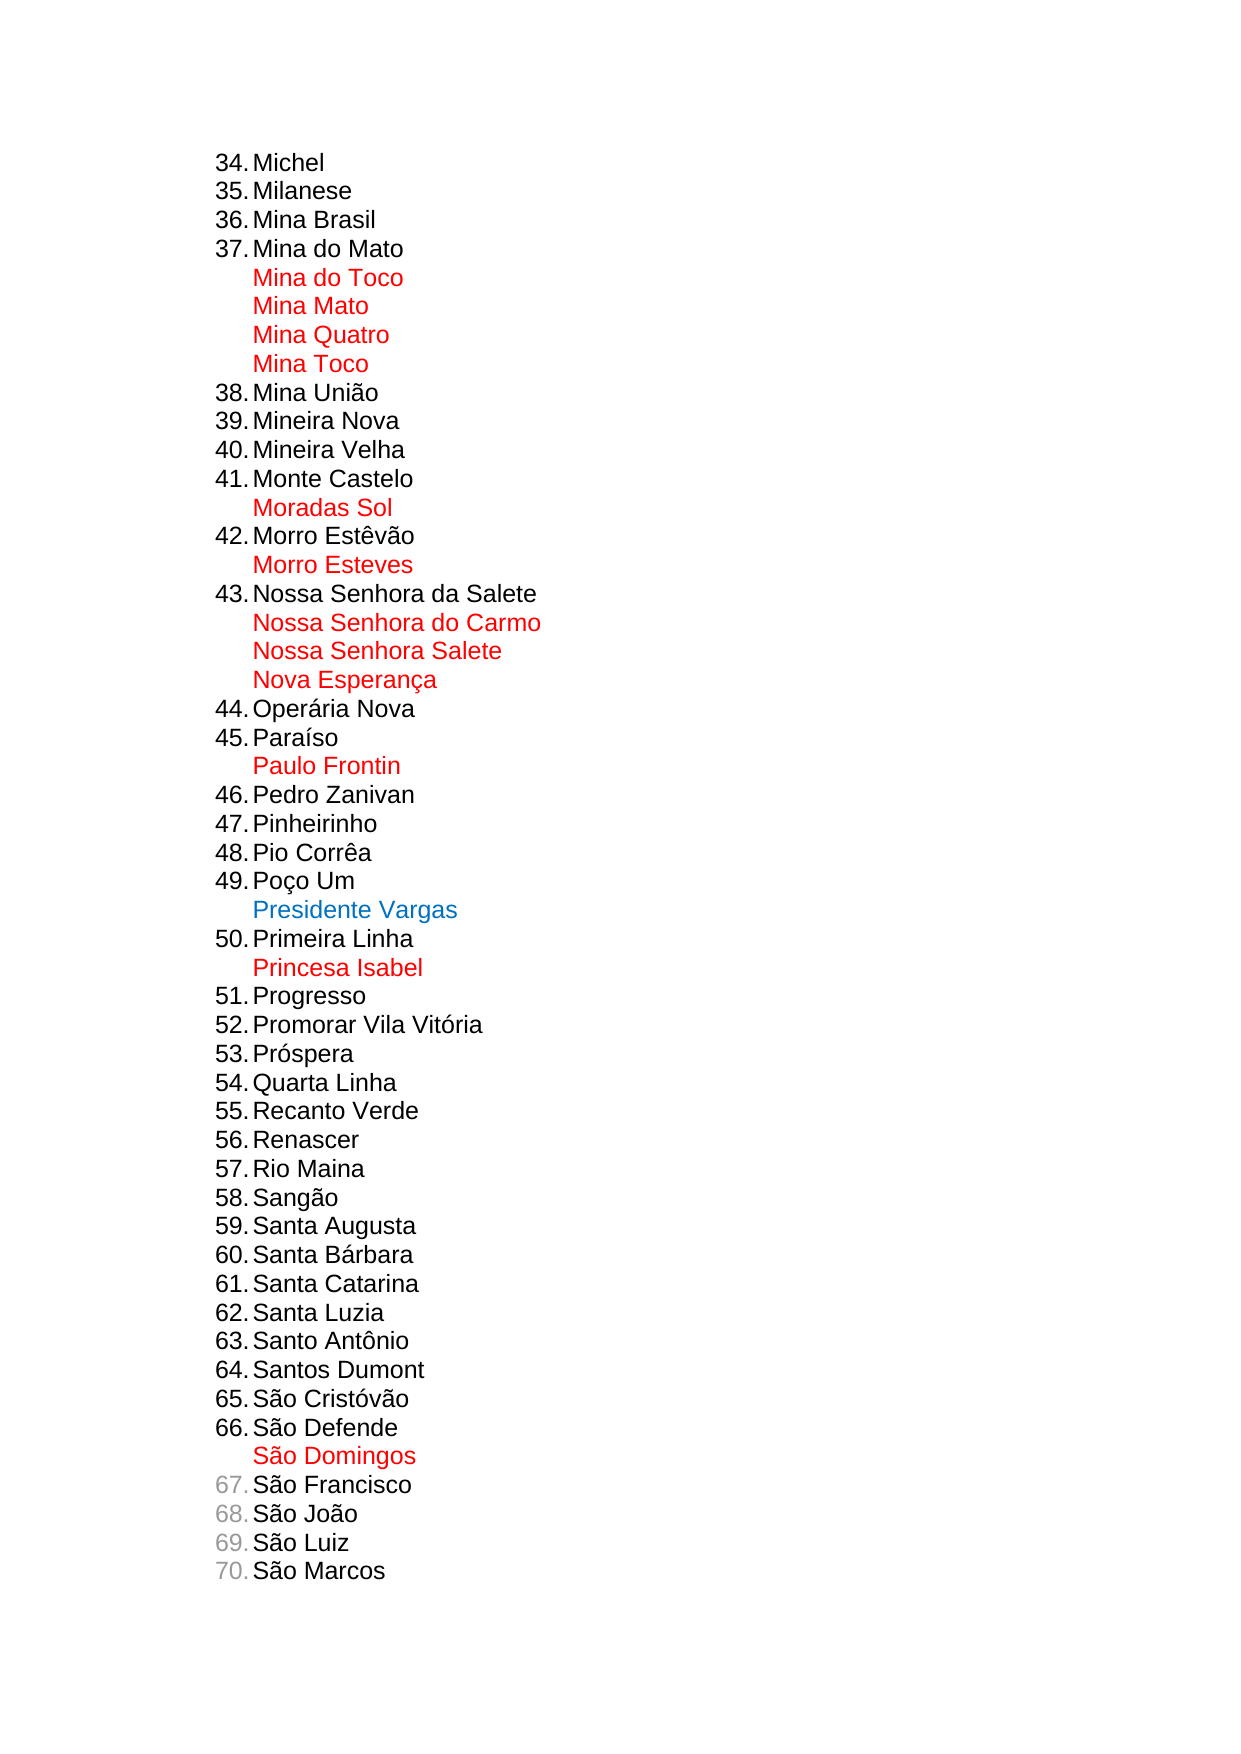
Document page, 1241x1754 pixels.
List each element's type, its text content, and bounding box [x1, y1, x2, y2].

text Nova Esperança [252, 665, 1063, 694]
text São Domingos [252, 1441, 1063, 1470]
list Primeira Linha [215, 924, 1063, 953]
list Pinheirinho [215, 809, 1063, 838]
text Presidente Vargas [252, 895, 1063, 924]
list Mina União [215, 378, 1063, 406]
text Nossa Senhora do Carmo [252, 608, 1063, 636]
list Progresso [215, 981, 1063, 1010]
list Poço Um [215, 866, 1063, 895]
list São Cristóvão [215, 1384, 1063, 1413]
list Pio Corrêa [215, 838, 1063, 866]
list São Francisco [215, 1470, 1063, 1499]
list Morro Estêvão [215, 521, 1063, 550]
list Rio Maina [215, 1154, 1063, 1183]
list São Luiz [215, 1528, 1063, 1556]
list Monte Castelo [215, 464, 1063, 493]
list São Marcos [215, 1556, 1063, 1585]
list Renascer [215, 1125, 1063, 1154]
list Santo Antônio [215, 1326, 1063, 1355]
list Sangão [215, 1183, 1063, 1211]
list Santa Catarina [215, 1269, 1063, 1298]
text Princesa Isabel [252, 953, 1063, 981]
list Mineira Nova [215, 406, 1063, 435]
text Moradas Sol [252, 493, 1063, 521]
list Paraíso [215, 723, 1063, 751]
list Quarta Linha [215, 1068, 1063, 1096]
list São Defende [215, 1413, 1063, 1441]
text Paulo Frontin [252, 751, 1063, 780]
list Santa Augusta [215, 1211, 1063, 1240]
list Próspera [215, 1039, 1063, 1068]
list Santa Luzia [215, 1298, 1063, 1326]
list Nossa Senhora da Salete [215, 579, 1063, 608]
list Mineira Velha [215, 435, 1063, 464]
list Recanto Verde [215, 1096, 1063, 1125]
list Pedro Zanivan [215, 780, 1063, 809]
text Mina Mato [252, 291, 1063, 320]
list Mina Brasil [215, 205, 1063, 234]
text Morro Esteves [252, 550, 1063, 579]
list Santos Dumont [215, 1355, 1063, 1384]
list Operária Nova [215, 694, 1063, 723]
text Mina Quatro [252, 320, 1063, 349]
text Mina do Toco [252, 263, 1063, 291]
list Mina do Mato [215, 234, 1063, 263]
list Milanese [215, 176, 1063, 205]
list São João [215, 1499, 1063, 1528]
text Nossa Senhora Salete [252, 636, 1063, 665]
list Santa Bárbara [215, 1240, 1063, 1269]
list Michel [215, 148, 1063, 176]
list Promorar Vila Vitória [215, 1010, 1063, 1039]
text Mina Toco [252, 349, 1063, 378]
